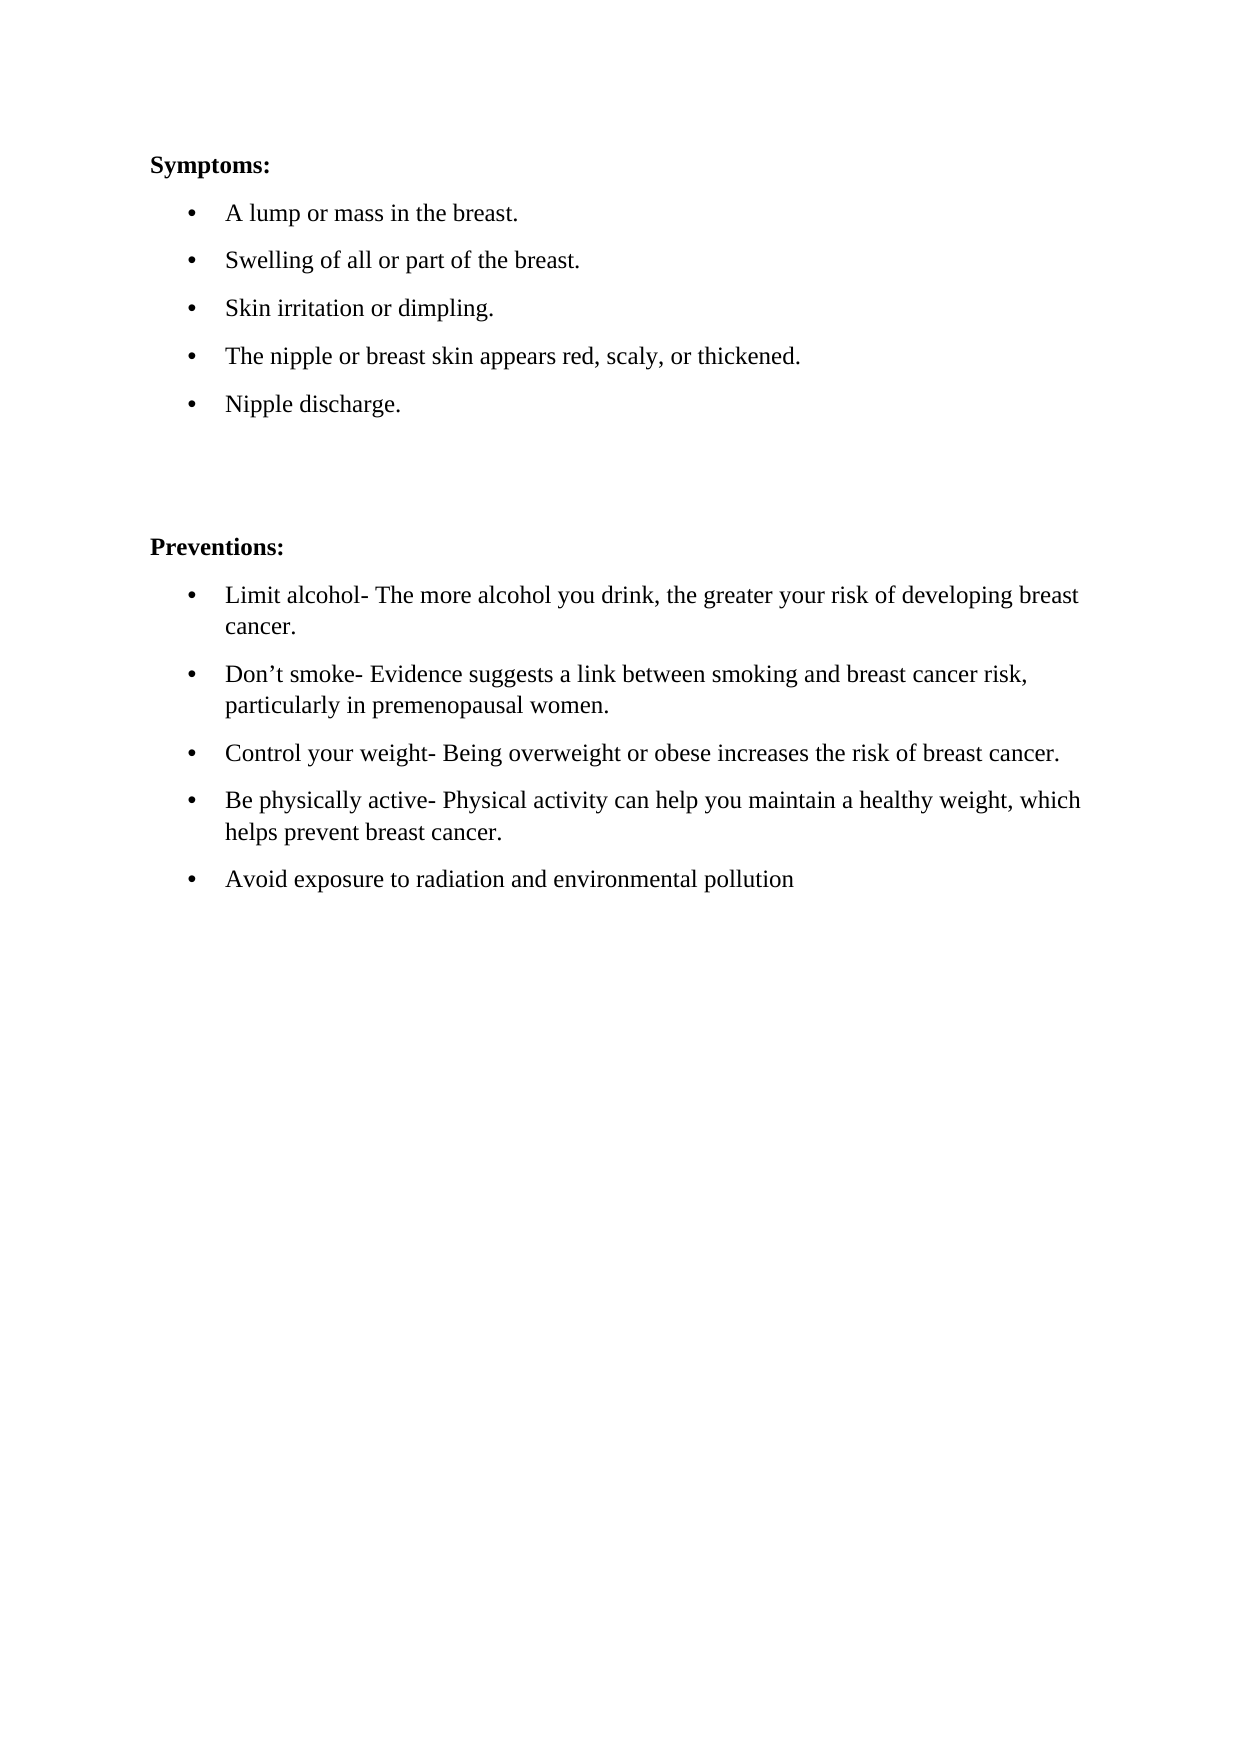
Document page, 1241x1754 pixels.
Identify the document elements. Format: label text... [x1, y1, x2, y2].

list Control your weight- Being overweight or obese increases the risk of breast cancer. [187, 738, 1090, 766]
list Limit alcohol- The more alcohol you drink, the greater your risk of developing breast cancer. [187, 580, 1090, 640]
list Don’t smoke- Evidence suggests a link between smoking and breast cancer risk, particularly in premenopausal women. [187, 659, 1090, 719]
text Symptoms: [150, 150, 1090, 179]
list Swelling of all or part of the breast. [187, 246, 1090, 274]
list Nipple discharge. [187, 389, 1090, 418]
list Skin irritation or dimpling. [187, 293, 1090, 322]
text Preventions: [150, 532, 1090, 561]
list The nipple or breast skin appears red, scaly, or thickened. [187, 341, 1090, 370]
list Avoid exposure to radiation and environmental pollution [187, 864, 1090, 893]
list Be physically active- Physical activity can help you maintain a healthy weight, which helps prevent breast cancer. [187, 785, 1090, 845]
list A lump or mass in the breast. [187, 198, 1090, 227]
